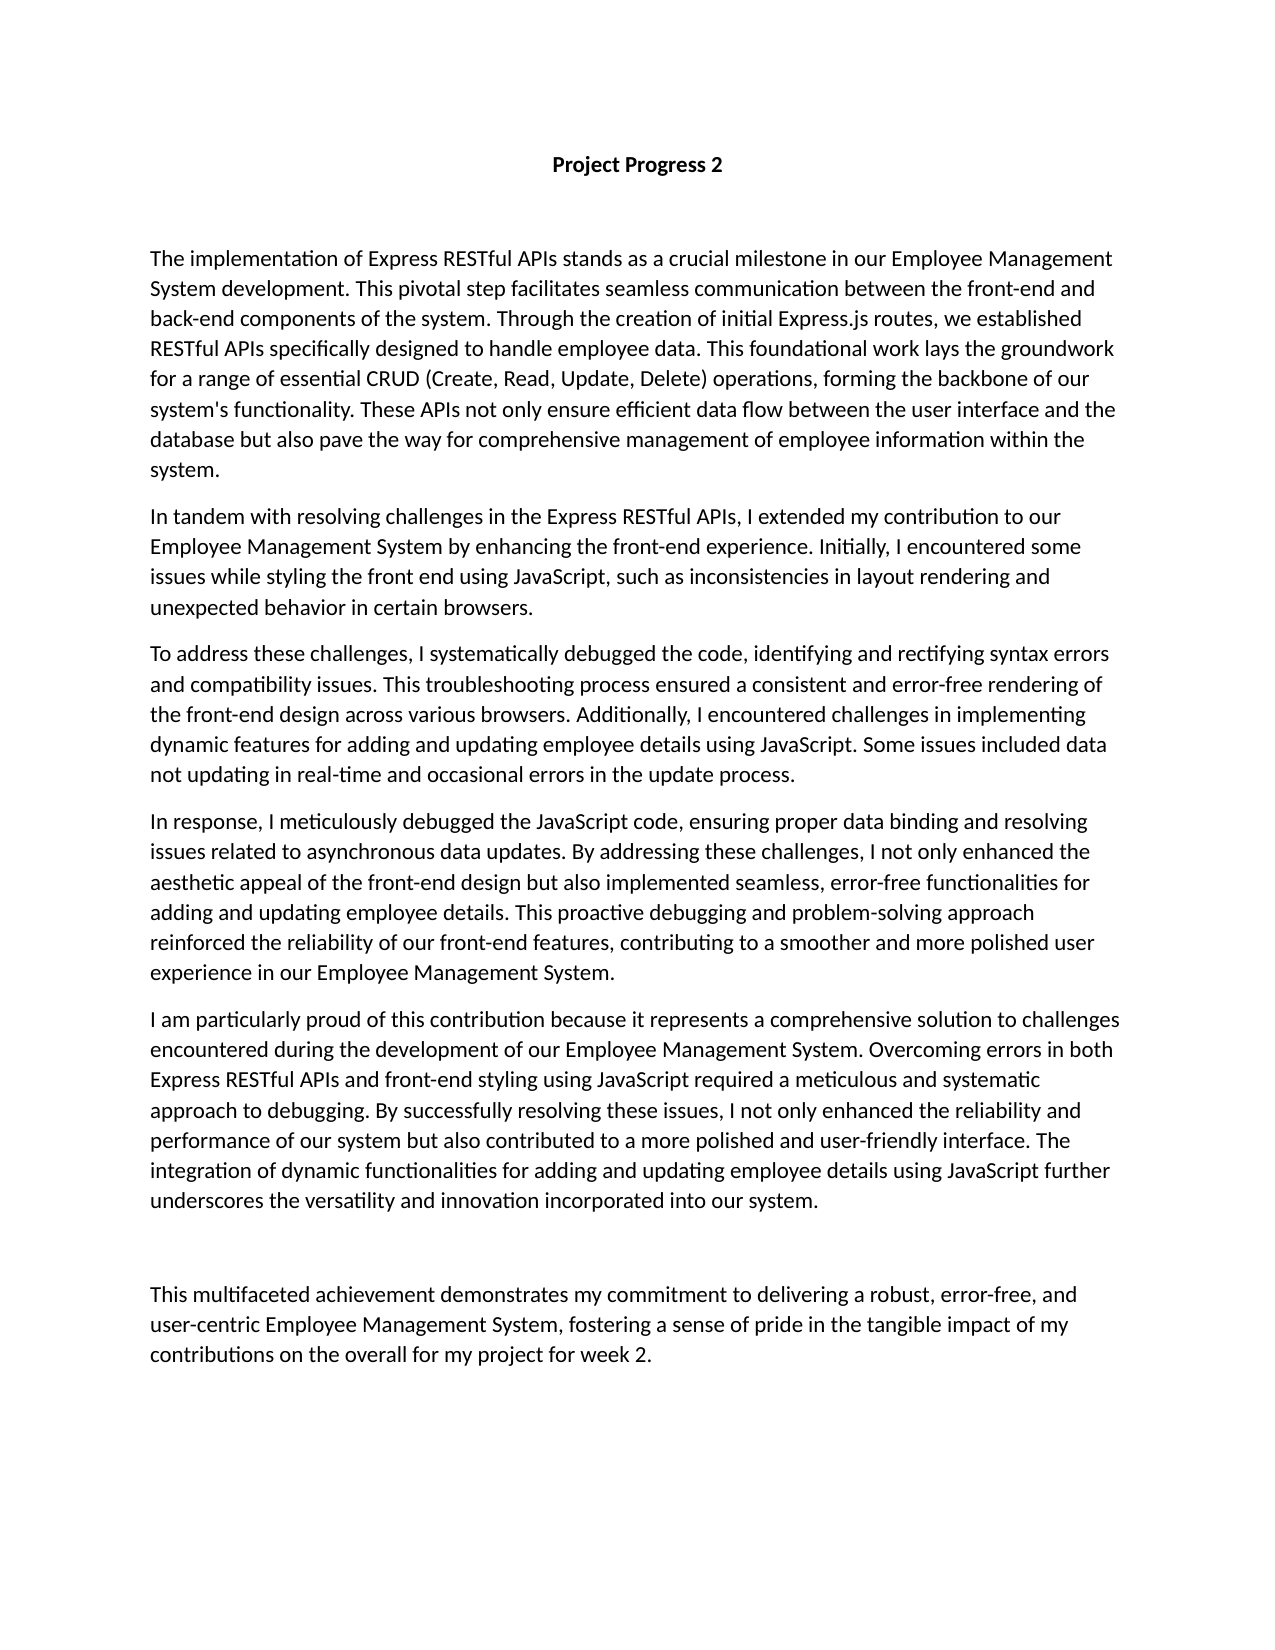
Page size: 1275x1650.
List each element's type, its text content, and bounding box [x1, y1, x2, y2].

text Project Progress 2 [150, 150, 1125, 178]
text This multifaceted achievement demonstrates my commitment to delivering a robust, error-free, and user-centric Employee Management System, fostering a sense of pride in the tangible impact of my contributions on the overall for my project for week 2. [150, 1280, 1125, 1369]
text In tandem with resolving challenges in the Express RESTful APIs, I extended my contribution to our Employee Management System by enhancing the front-end experience. Initially, I encountered some issues while styling the front end using JavaScript, such as inconsistencies in layout rendering and unexpected behavior in certain browsers. [150, 502, 1125, 621]
text I am particularly proud of this contribution because it represents a comprehensive solution to challenges encountered during the development of our Employee Management System. Overcoming errors in both Express RESTful APIs and front-end styling using JavaScript required a meticulous and systematic approach to debugging. By successfully resolving these issues, I not only enhanced the reliability and performance of our system but also contributed to a more polished and user-friendly interface. The integration of dynamic functionalities for adding and updating employee details using JavaScript further underscores the versatility and innovation incorporated into our system. [150, 1005, 1125, 1214]
text To address these challenges, I systematically debugged the code, identifying and rectifying syntax errors and compatibility issues. This troubleshooting process ensured a consistent and error-free rendering of the front-end design across various browsers. Additionally, I encountered challenges in implementing dynamic features for adding and updating employee details using JavaScript. Some issues included data not updating in real-time and occasional errors in the update process. [150, 639, 1125, 788]
text In response, I meticulously debugged the JavaScript code, ensuring proper data binding and resolving issues related to asynchronous data updates. By addressing these challenges, I not only enhanced the aesthetic appeal of the front-end design but also implemented seamless, error-free functionalities for adding and updating employee details. This proactive debugging and problem-solving approach reinforced the reliability of our front-end features, contributing to a smoother and more polished user experience in our Employee Management System. [150, 807, 1125, 986]
text The implementation of Express RESTful APIs stands as a crucial milestone in our Employee Management System development. This pivotal step facilitates seamless communication between the front-end and back-end components of the system. Through the creation of initial Express.js routes, we established RESTful APIs specifically designed to handle employee data. This foundational work lays the groundwork for a range of essential CRUD (Create, Read, Update, Delete) operations, forming the backbone of our system's functionality. These APIs not only ensure efficient data flow between the user interface and the database but also pave the way for comprehensive management of employee information within the system. [150, 244, 1125, 483]
